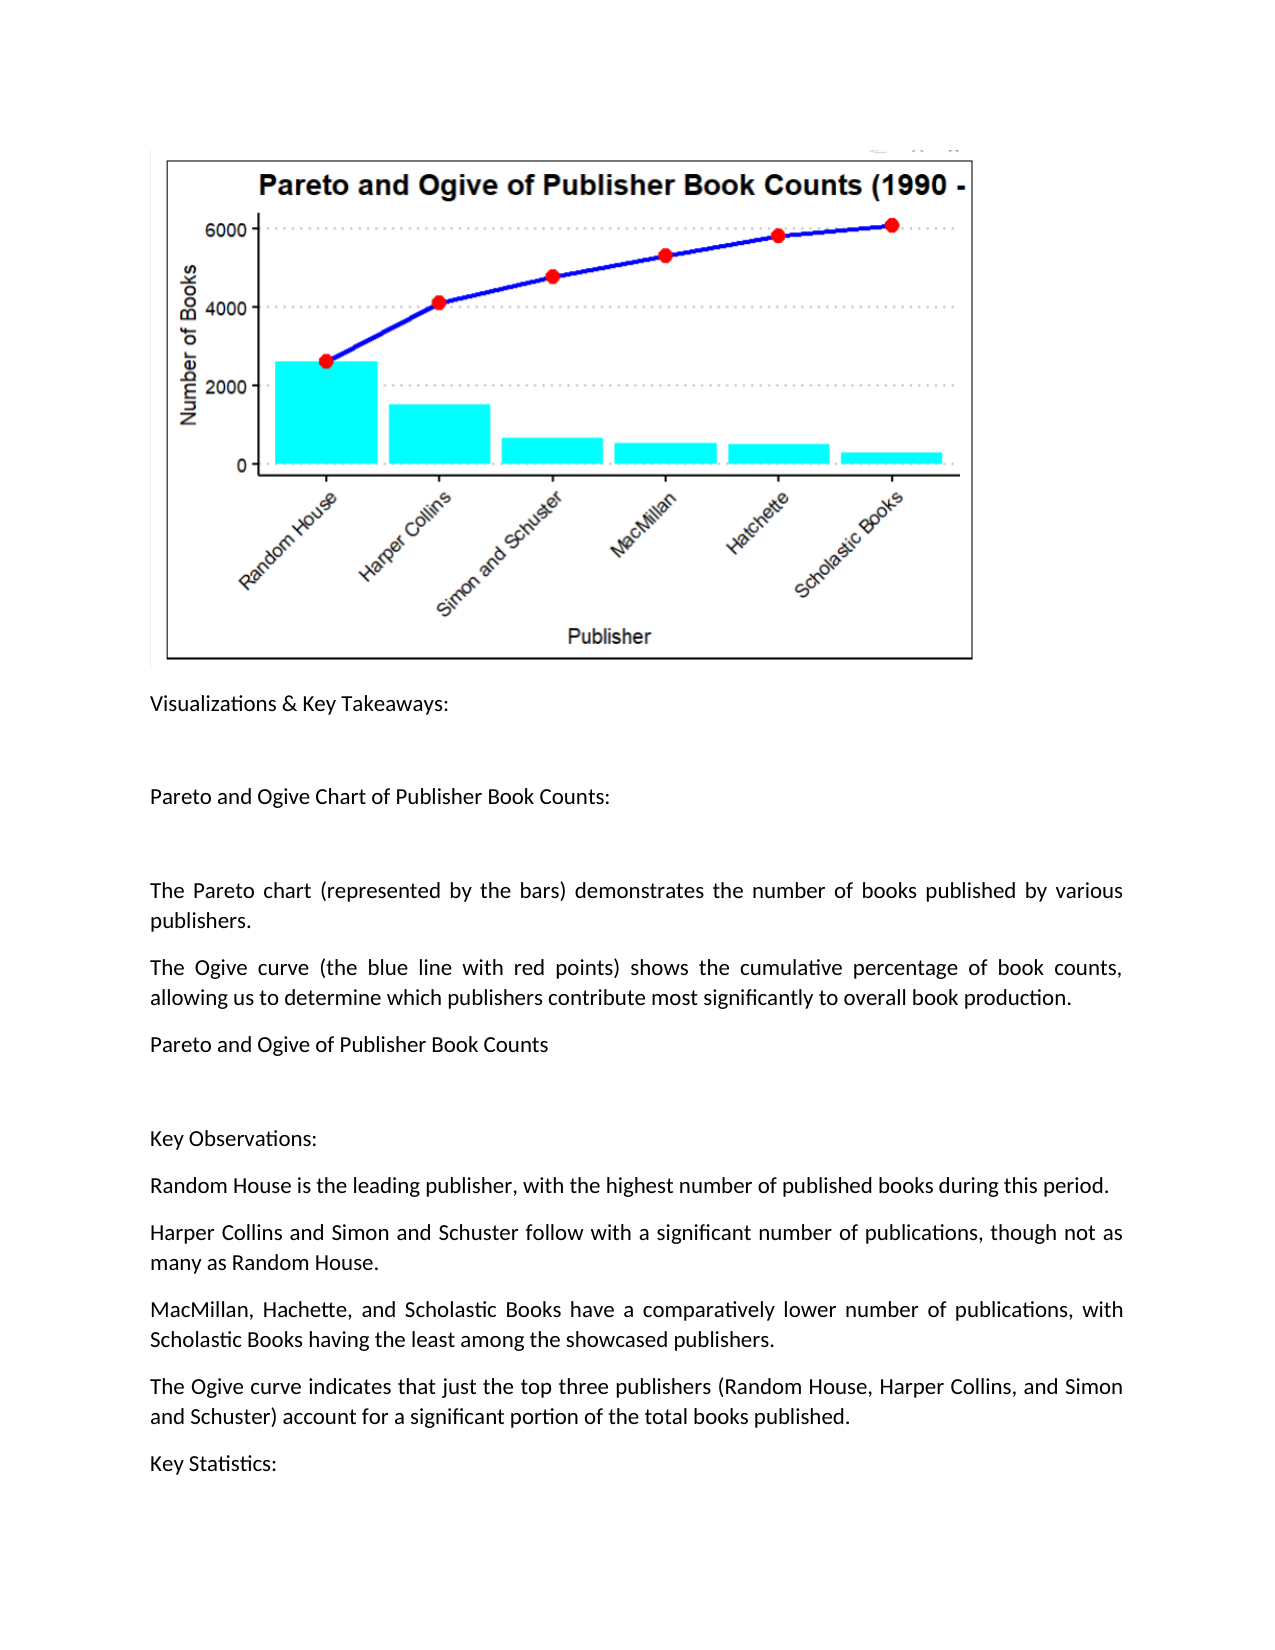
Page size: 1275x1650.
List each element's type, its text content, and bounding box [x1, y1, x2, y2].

text The Ogive curve indicates that just the top three publishers (Random House, Harper Collins, and Simon and Schuster) account for a significant portion of the total books published. [150, 1372, 1125, 1430]
text Key Statistics: [150, 1449, 1125, 1477]
text Key Observations: [150, 1124, 1125, 1152]
text Visualizations & Key Takeaways: [150, 689, 1125, 717]
text Pareto and Ogive of Publisher Book Counts [150, 1030, 1125, 1058]
text The Pareto chart (represented by the bars) demonstrates the number of books published by various publishers. [150, 876, 1125, 934]
text MacMillan, Hachette, and Scholastic Books have a comparatively lower number of publications, with Scholastic Books having the least among the showcased publishers. [150, 1295, 1125, 1353]
text Pareto and Ogive Chart of Publisher Book Counts: [150, 782, 1125, 810]
picture [150, 150, 984, 670]
text The Ogive curve (the blue line with red points) shows the cumulative percentage of book counts, allowing us to determine which publishers contribute most significantly to overall book production. [150, 953, 1125, 1011]
text Random House is the leading publisher, with the highest number of published books during this period. [150, 1171, 1125, 1199]
text Harper Collins and Simon and Schuster follow with a significant number of publications, though not as many as Random House. [150, 1218, 1125, 1276]
